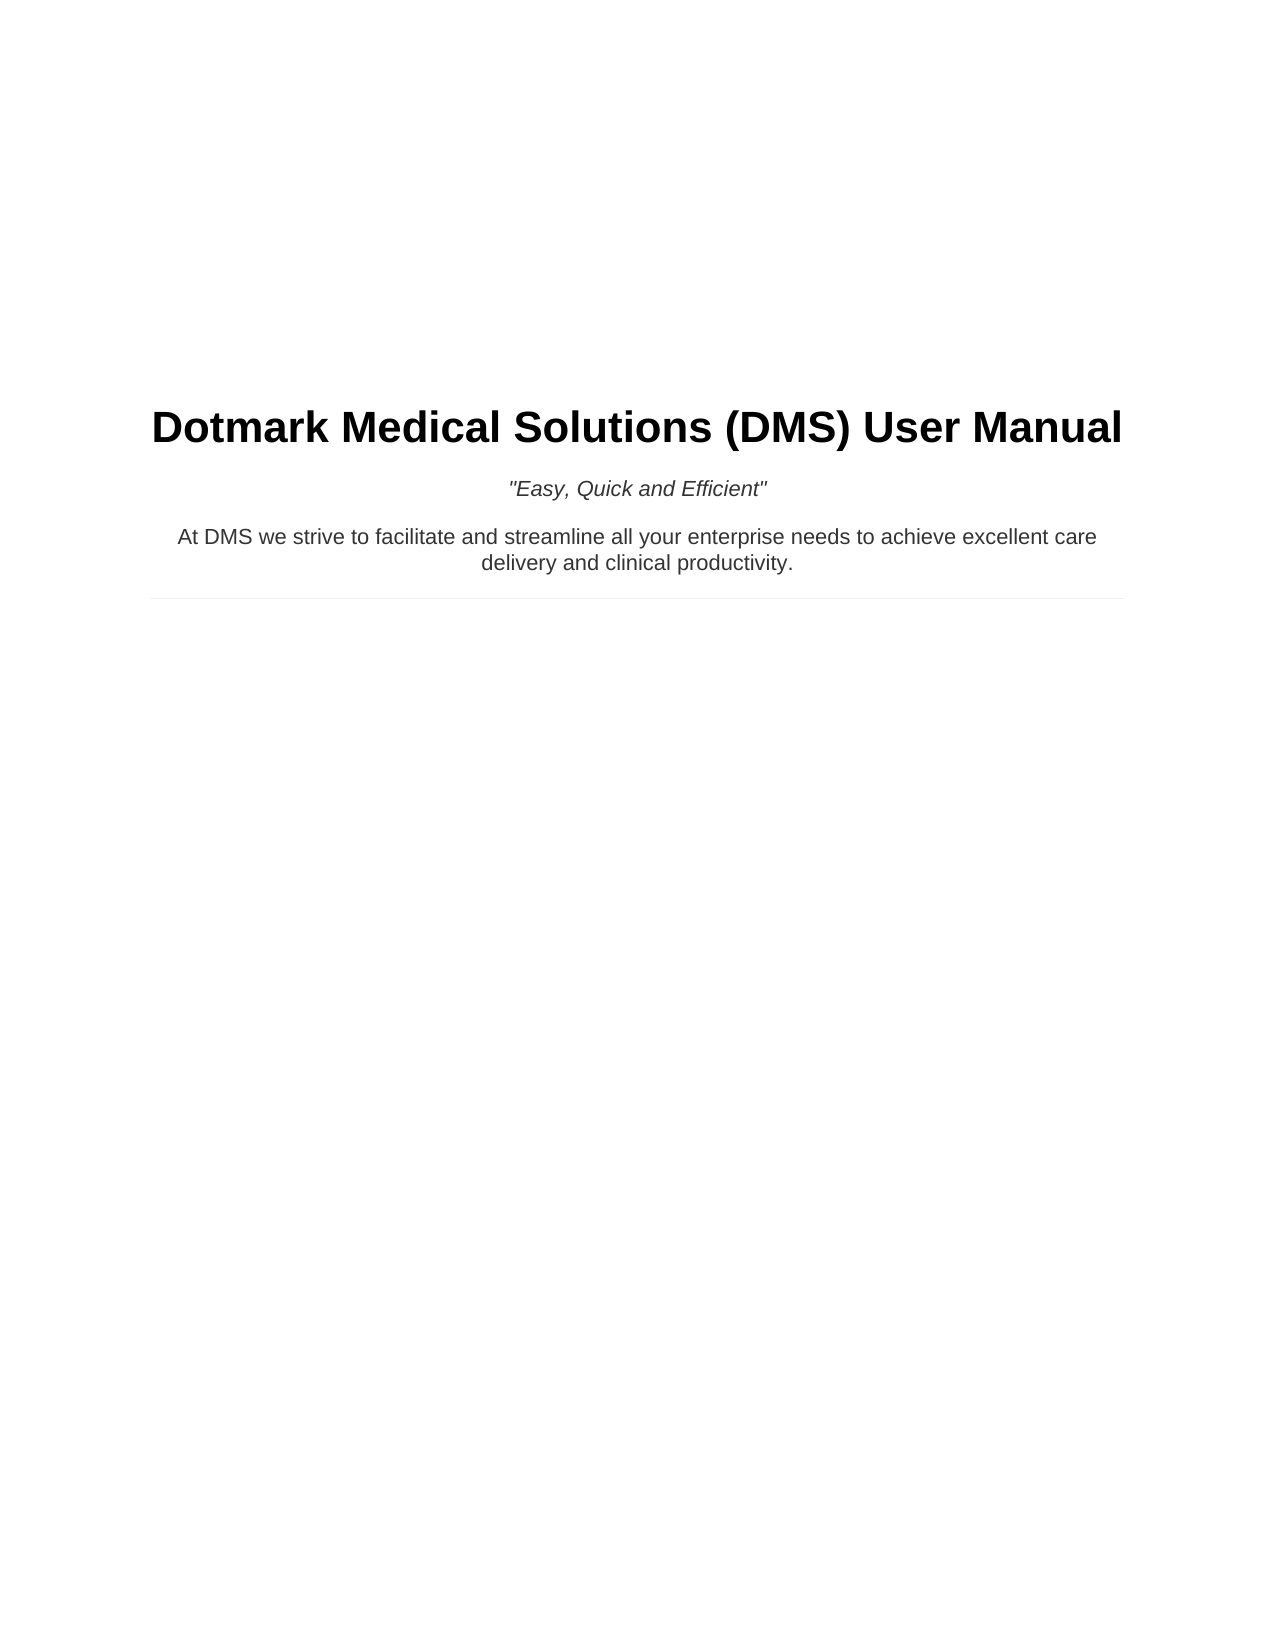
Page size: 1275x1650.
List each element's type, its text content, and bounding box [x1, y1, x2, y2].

subtitle Dotmark Medical Solutions (DMS) User Manual [150, 402, 1125, 452]
text "Easy, Quick and Efficient" [150, 476, 1125, 501]
text At DMS we strive to facilitate and streamline all your enterprise needs to achieve excellent care delivery and clinical productivity. [150, 524, 1125, 574]
